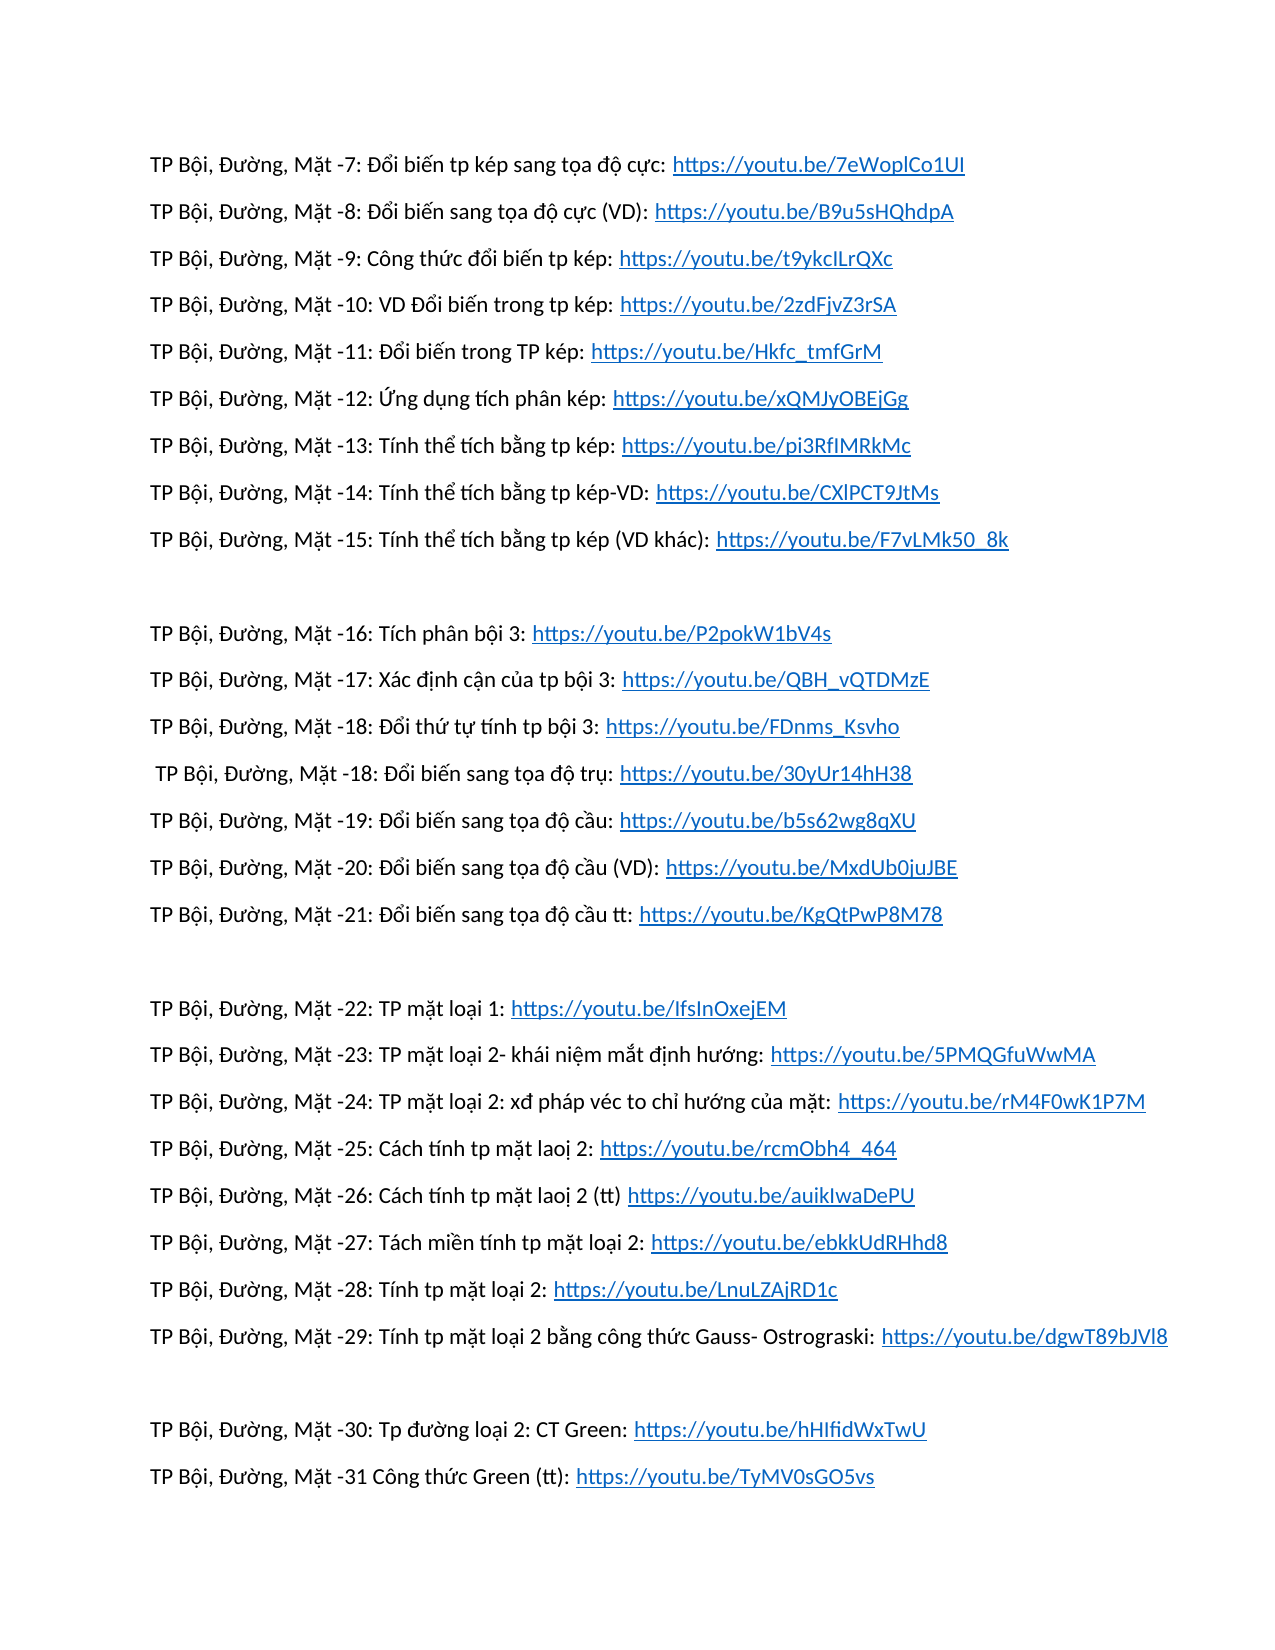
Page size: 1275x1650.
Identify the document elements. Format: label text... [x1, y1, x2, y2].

text TP Bội, Đường, Mặt -13: Tính thể tích bằng tp kép: https://youtu.be/pi3RfIMRkMc [150, 431, 1209, 459]
text TP Bội, Đường, Mặt -30: Tp đường loại 2: CT Green: https://youtu.be/hHIfidWxTwU [150, 1416, 1209, 1444]
text TP Bội, Đường, Mặt -14: Tính thể tích bằng tp kép-VD: https://youtu.be/CXlPCT9JtMs [150, 478, 1209, 506]
text TP Bội, Đường, Mặt -16: Tích phân bội 3: https://youtu.be/P2pokW1bV4s [150, 619, 1209, 647]
text TP Bội, Đường, Mặt -25: Cách tính tp mặt laoị 2: https://youtu.be/rcmObh4_464 [150, 1134, 1209, 1162]
text TP Bội, Đường, Mặt -8: Đổi biến sang tọa độ cực (VD): https://youtu.be/B9u5sHQhdpA [150, 197, 1209, 225]
text TP Bội, Đường, Mặt -26: Cách tính tp mặt laoị 2 (tt) https://youtu.be/auikIwaDePU [150, 1181, 1209, 1209]
text TP Bội, Đường, Mặt -31 Công thức Green (tt): https://youtu.be/TyMV0sGO5vs [150, 1462, 1209, 1491]
text TP Bội, Đường, Mặt -7: Đổi biến tp kép sang tọa độ cực: https://youtu.be/7eWoplCo1UI [150, 150, 1209, 178]
text TP Bội, Đường, Mặt -12: Ứng dụng tích phân kép: https://youtu.be/xQMJyOBEjGg [150, 384, 1209, 412]
text TP Bội, Đường, Mặt -20: Đổi biến sang tọa độ cầu (VD): https://youtu.be/MxdUb0juJBE [150, 853, 1209, 881]
text TP Bội, Đường, Mặt -29: Tính tp mặt loại 2 bằng công thức Gauss- Ostrograski: https://youtu.be/dgwT89bJVl8 [150, 1322, 1209, 1350]
text TP Bội, Đường, Mặt -19: Đổi biến sang tọa độ cầu: https://youtu.be/b5s62wg8qXU [150, 806, 1209, 834]
text TP Bội, Đường, Mặt -9: Công thức đổi biến tp kép: https://youtu.be/t9ykcILrQXc [150, 244, 1209, 272]
text TP Bội, Đường, Mặt -15: Tính thể tích bằng tp kép (VD khác): https://youtu.be/F7vLMk50_8k [150, 525, 1209, 553]
text TP Bội, Đường, Mặt -21: Đổi biến sang tọa độ cầu tt: https://youtu.be/KgQtPwP8M78 [150, 900, 1209, 928]
text TP Bội, Đường, Mặt -23: TP mặt loại 2- khái niệm mắt định hướng: https://youtu.be/5PMQGfuWwMA [150, 1041, 1209, 1069]
text TP Bội, Đường, Mặt -11: Đổi biến trong TP kép: https://youtu.be/Hkfc_tmfGrM [150, 337, 1209, 366]
text TP Bội, Đường, Mặt -28: Tính tp mặt loại 2: https://youtu.be/LnuLZAjRD1c [150, 1275, 1209, 1303]
text TP Bội, Đường, Mặt -10: VD Đổi biến trong tp kép: https://youtu.be/2zdFjvZ3rSA [150, 291, 1209, 319]
text TP Bội, Đường, Mặt -24: TP mặt loại 2: xđ pháp véc to chỉ hướng của mặt: https://youtu.be/rM4F0wK1P7M [150, 1087, 1209, 1116]
text TP Bội, Đường, Mặt -27: Tách miền tính tp mặt loại 2: https://youtu.be/ebkkUdRHhd8 [150, 1228, 1209, 1256]
text TP Bội, Đường, Mặt -18: Đổi thứ tự tính tp bội 3: https://youtu.be/FDnms_Ksvho [150, 712, 1209, 741]
text TP Bội, Đường, Mặt -18: Đổi biến sang tọa độ trụ: https://youtu.be/30yUr14hH38 [150, 759, 1209, 787]
text TP Bội, Đường, Mặt -17: Xác định cận của tp bội 3: https://youtu.be/QBH_vQTDMzE [150, 666, 1209, 694]
text TP Bội, Đường, Mặt -22: TP mặt loại 1: https://youtu.be/IfsInOxejEM [150, 994, 1209, 1022]
